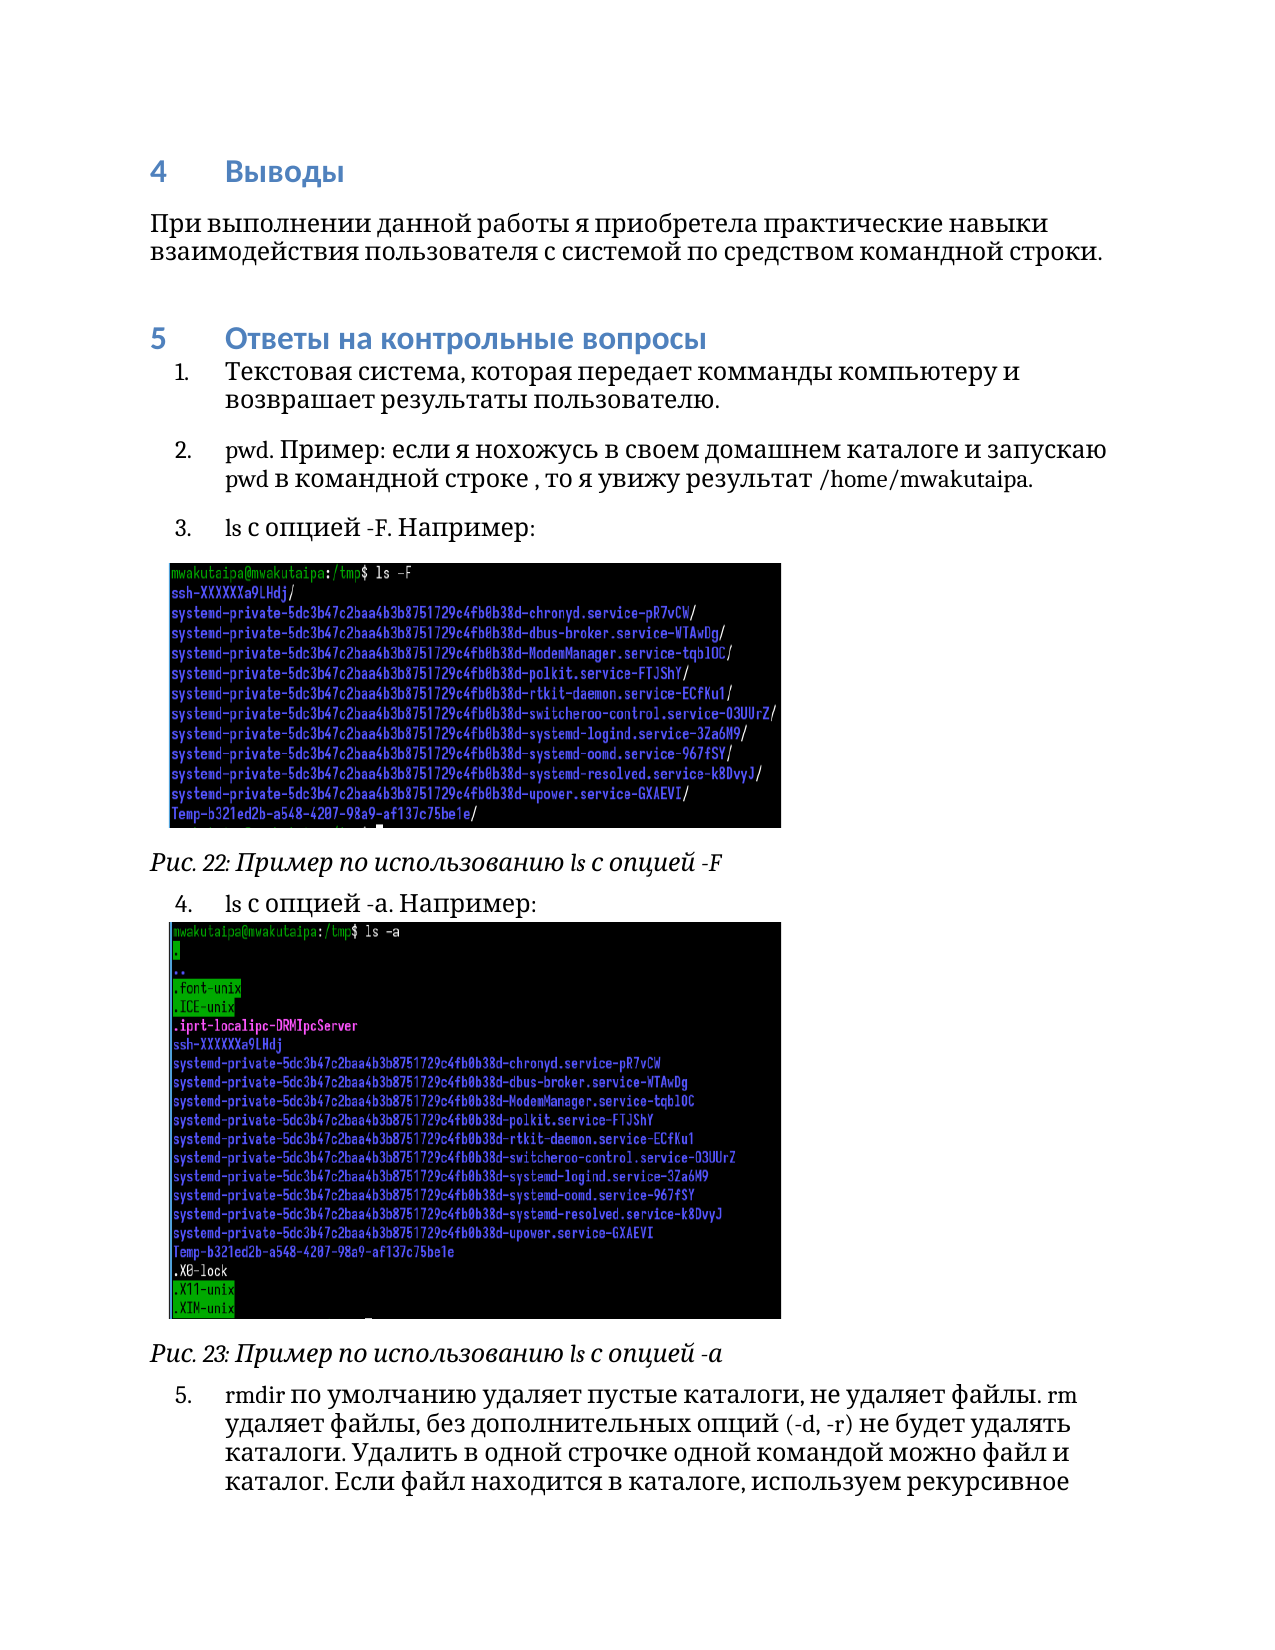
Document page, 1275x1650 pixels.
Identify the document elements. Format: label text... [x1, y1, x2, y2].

text Рис. 22: Пример по использованию ls с опцией -F [150, 849, 1125, 877]
picture [168, 922, 782, 1319]
text Рис. 23: Пример по использованию ls с опцией -а [150, 1340, 1125, 1369]
list ls с опцией -а. Например: [175, 890, 1125, 919]
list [175, 1381, 1125, 1496]
list ls с опцией -F. Например: [175, 514, 1125, 543]
list pwd. Пример: если я нохожусь в своем домашнем каталоге и запускаю pwd в командной строке , то я увижу результат /home/mwakutaipa. [175, 436, 1125, 493]
subtitle 5 Ответы на контрольные вопросы [150, 317, 1125, 358]
picture [168, 563, 782, 828]
text При выполнении данной работы я приобретела практические навыки взаимодействия пользователя с системой по средством командной строки. [150, 209, 1125, 267]
list Текстовая система, которая передает комманды компьютеру и возврашает результаты пользователю. [175, 358, 1125, 415]
subtitle 4 Выводы [150, 150, 1125, 191]
